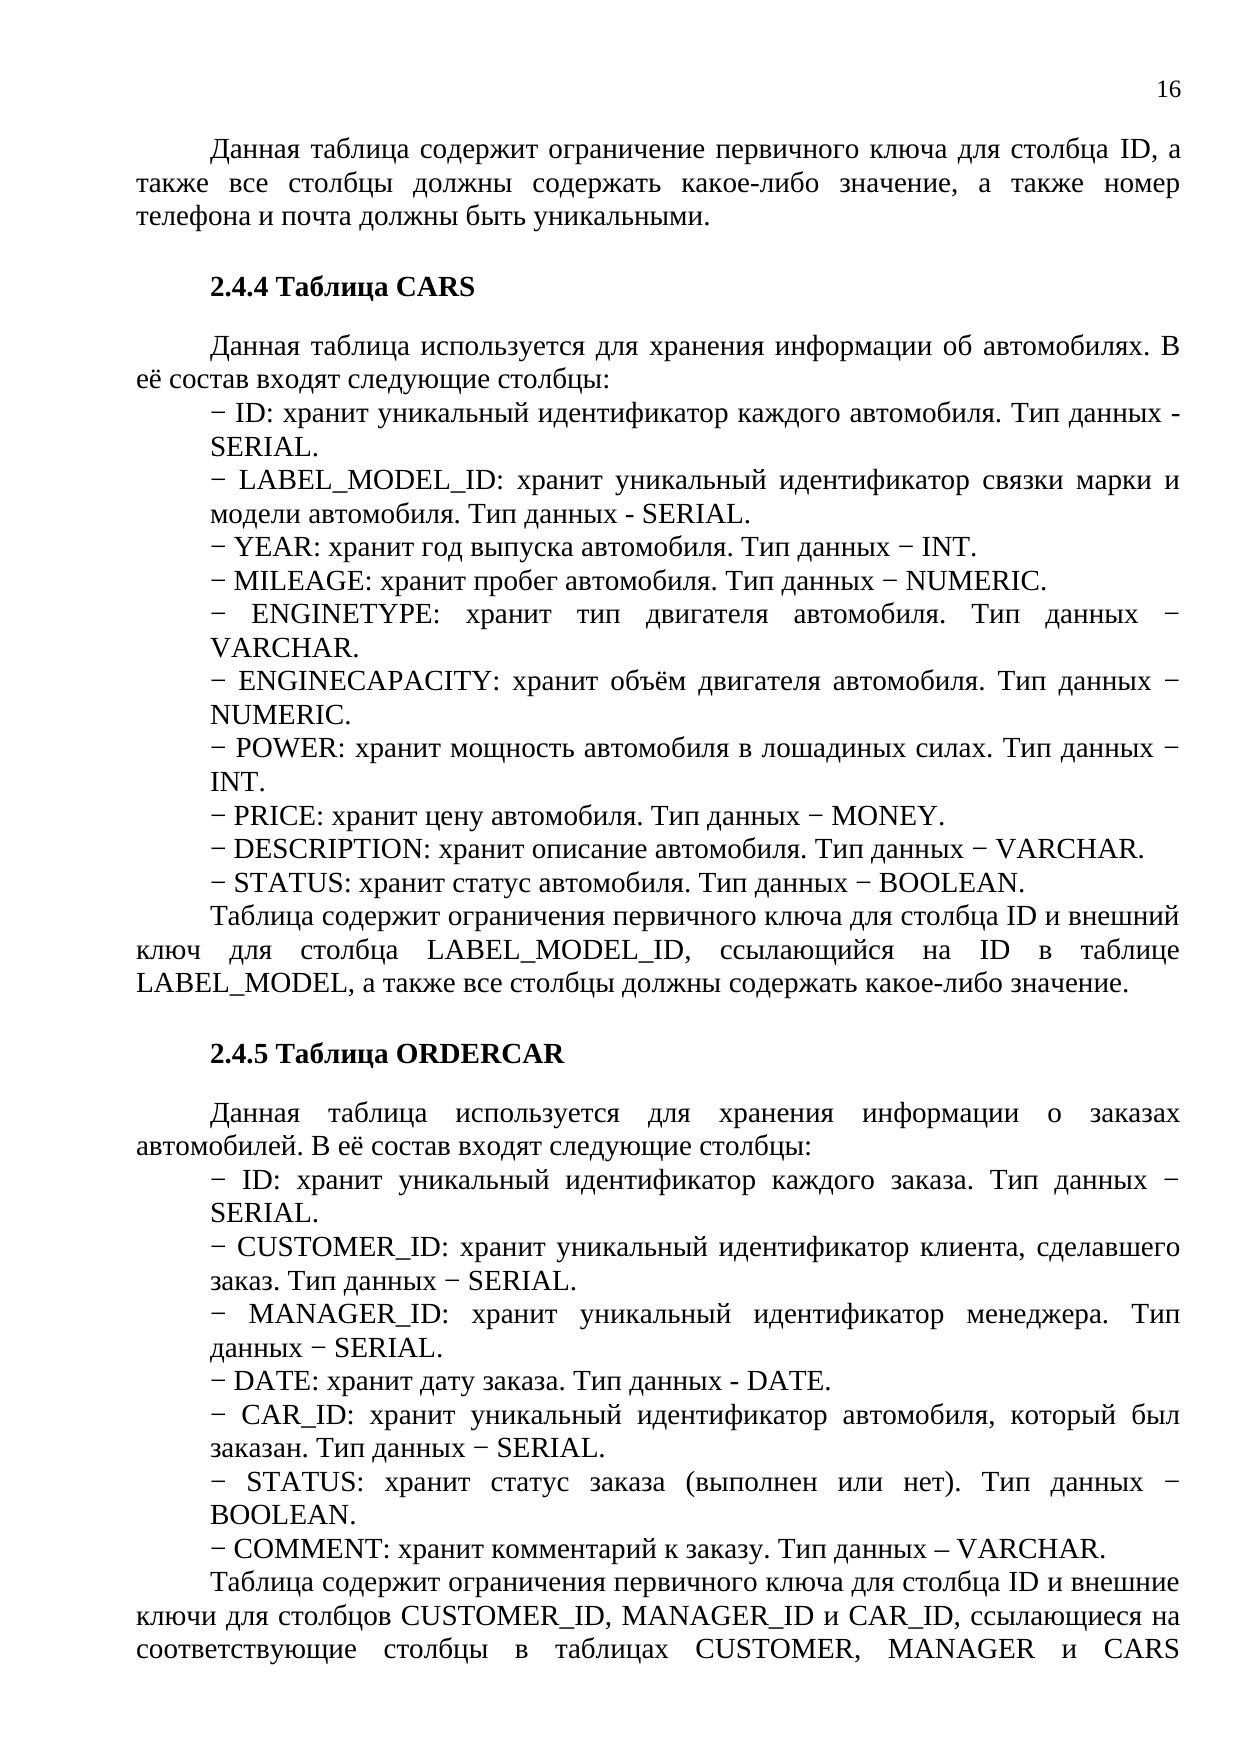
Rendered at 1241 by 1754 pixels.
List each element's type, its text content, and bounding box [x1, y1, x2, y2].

text Данная таблица используется для хранения информации об автомобилях. В её состав входят следующие столбцы: [136, 328, 1181, 395]
text − YEAR: хранит год выпуска автомобиля. Тип данных − INT. [210, 529, 1181, 563]
text 2.4.5 Таблица ORDERCAR [136, 1036, 1181, 1070]
text Данная таблица используется для хранения информации о заказах автомобилей. В её состав входят следующие столбцы: [136, 1095, 1181, 1162]
text − MANAGER_ID: хранит уникальный идентификатор менеджера. Тип данных − SERIAL. [210, 1296, 1181, 1363]
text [136, 1564, 1181, 1665]
text − STATUS: хранит статус заказа (выполнен или нет). Тип данных − BOOLEAN. [210, 1464, 1181, 1531]
text − ID: хранит уникальный идентификатор каждого автомобиля. Тип данных - SERIAL. [210, 395, 1181, 462]
text Данная таблица содержит ограничение первичного ключа для столбца ID, а также все столбцы должны содержать какое-либо значение, а также номер телефона и почта должны быть уникальными. [136, 131, 1181, 232]
text 2.4.4 Таблица CARS [136, 269, 1181, 303]
text − STATUS: хранит статус автомобиля. Тип данных − BOOLEAN. [210, 865, 1181, 898]
text − CAR_ID: хранит уникальный идентификатор автомобиля, который был заказан. Тип данных − SERIAL. [210, 1397, 1181, 1464]
text − MILEAGE: хранит пробег автомобиля. Тип данных − NUMERIC. [210, 563, 1181, 596]
text − DESCRIPTION: хранит описание автомобиля. Тип данных − VARCHAR. [210, 831, 1181, 865]
text − ENGINETYPE: хранит тип двигателя автомобиля. Тип данных − VARCHAR. [210, 596, 1181, 663]
text − ENGINECAPACITY: хранит объём двигателя автомобиля. Тип данных − NUMERIC. [210, 663, 1181, 731]
text − POWER: хранит мощность автомобиля в лошадиных силах. Тип данных − INT. [210, 731, 1181, 798]
text − ID: хранит уникальный идентификатор каждого заказа. Тип данных − SERIAL. [210, 1162, 1181, 1229]
text Таблица содержит ограничения первичного ключа для столбца ID и внешний ключ для столбца LABEL_MODEL_ID, ссылающийся на ID в таблице LABEL_MODEL, а также все столбцы должны содержать какое-либо значение. [136, 898, 1181, 999]
text − COMMENT: хранит комментарий к заказу. Тип данных – VARCHAR. [210, 1531, 1181, 1564]
text − CUSTOMER_ID: хранит уникальный идентификатор клиента, сделавшего заказ. Тип данных − SERIAL. [210, 1229, 1181, 1296]
text − LABEL_MODEL_ID: хранит уникальный идентификатор связки марки и модели автомобиля. Тип данных - SERIAL. [210, 462, 1181, 529]
text − PRICE: хранит цену автомобиля. Тип данных − MONEY. [210, 798, 1181, 831]
text − DATE: хранит дату заказа. Тип данных - DATE. [210, 1363, 1181, 1397]
